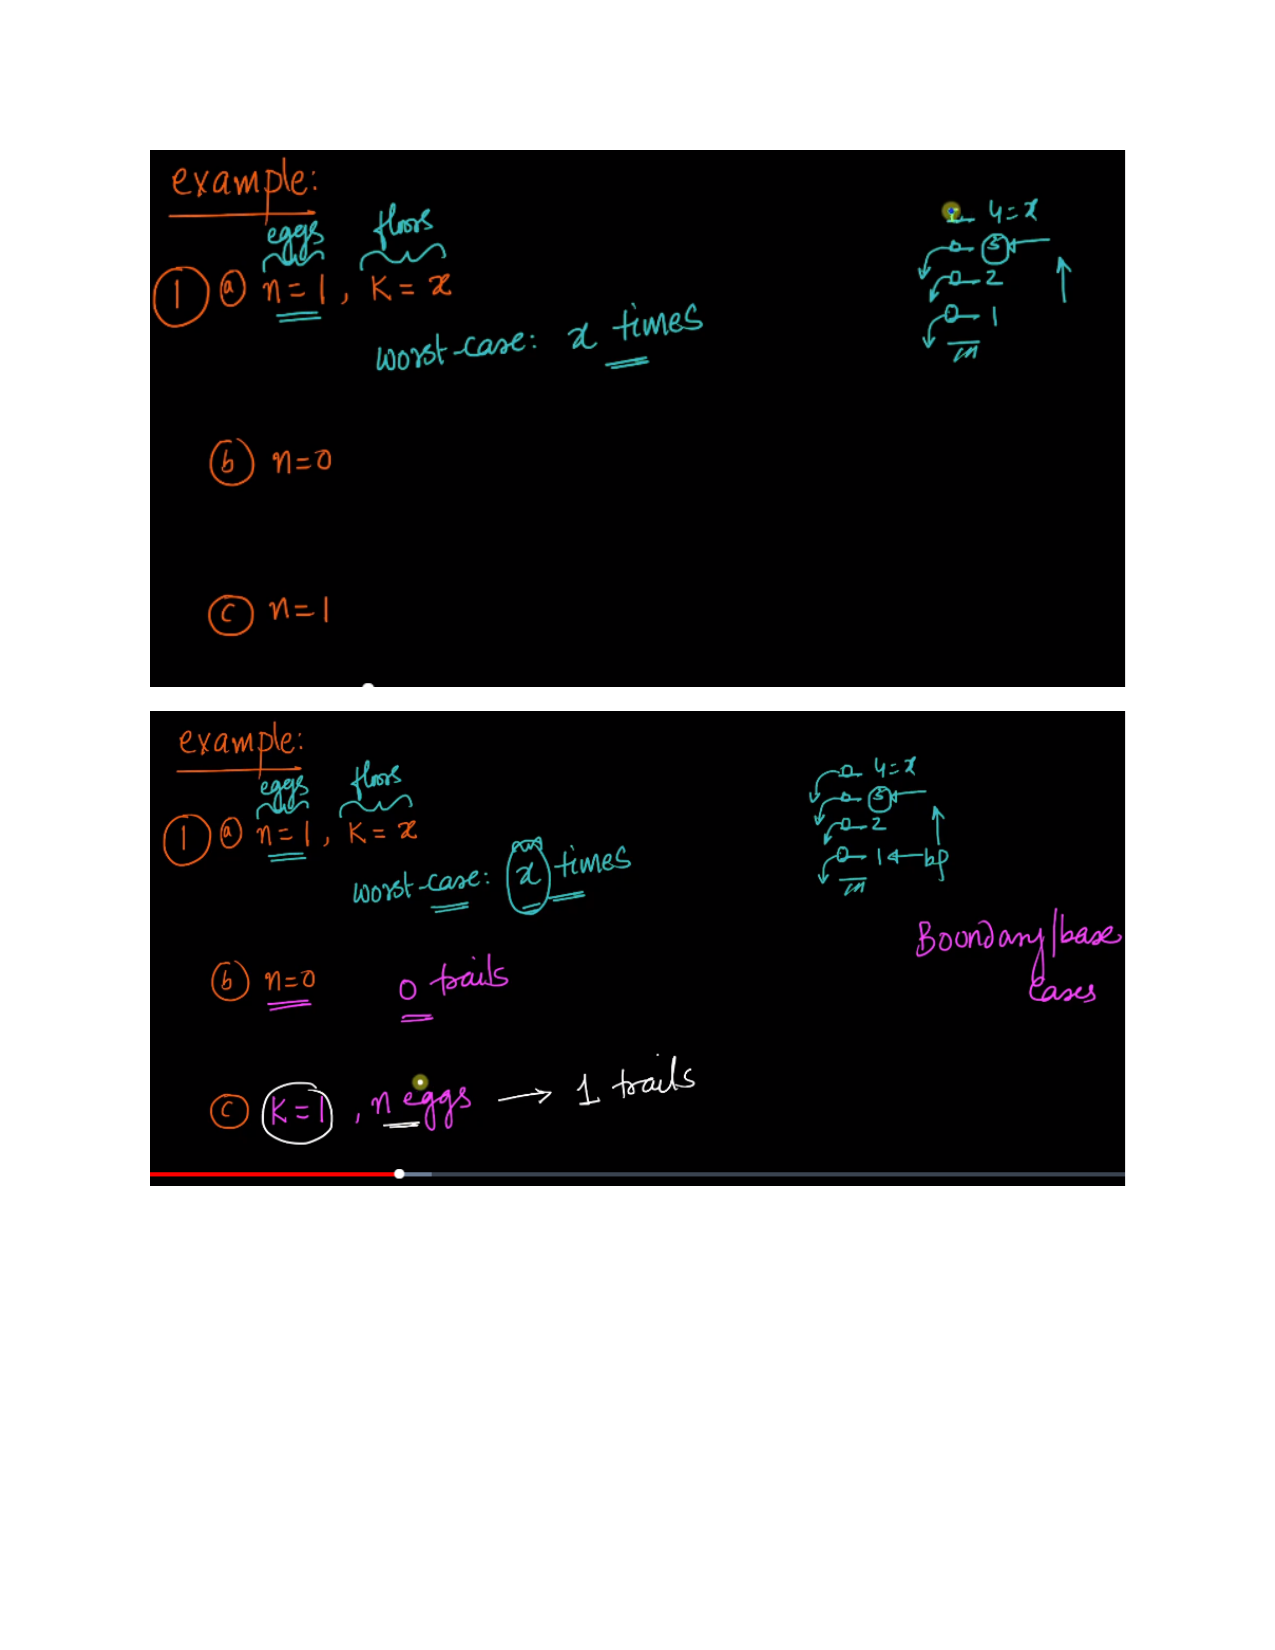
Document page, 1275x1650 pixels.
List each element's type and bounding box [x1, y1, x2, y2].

picture [150, 711, 1125, 1186]
picture [150, 150, 1125, 687]
